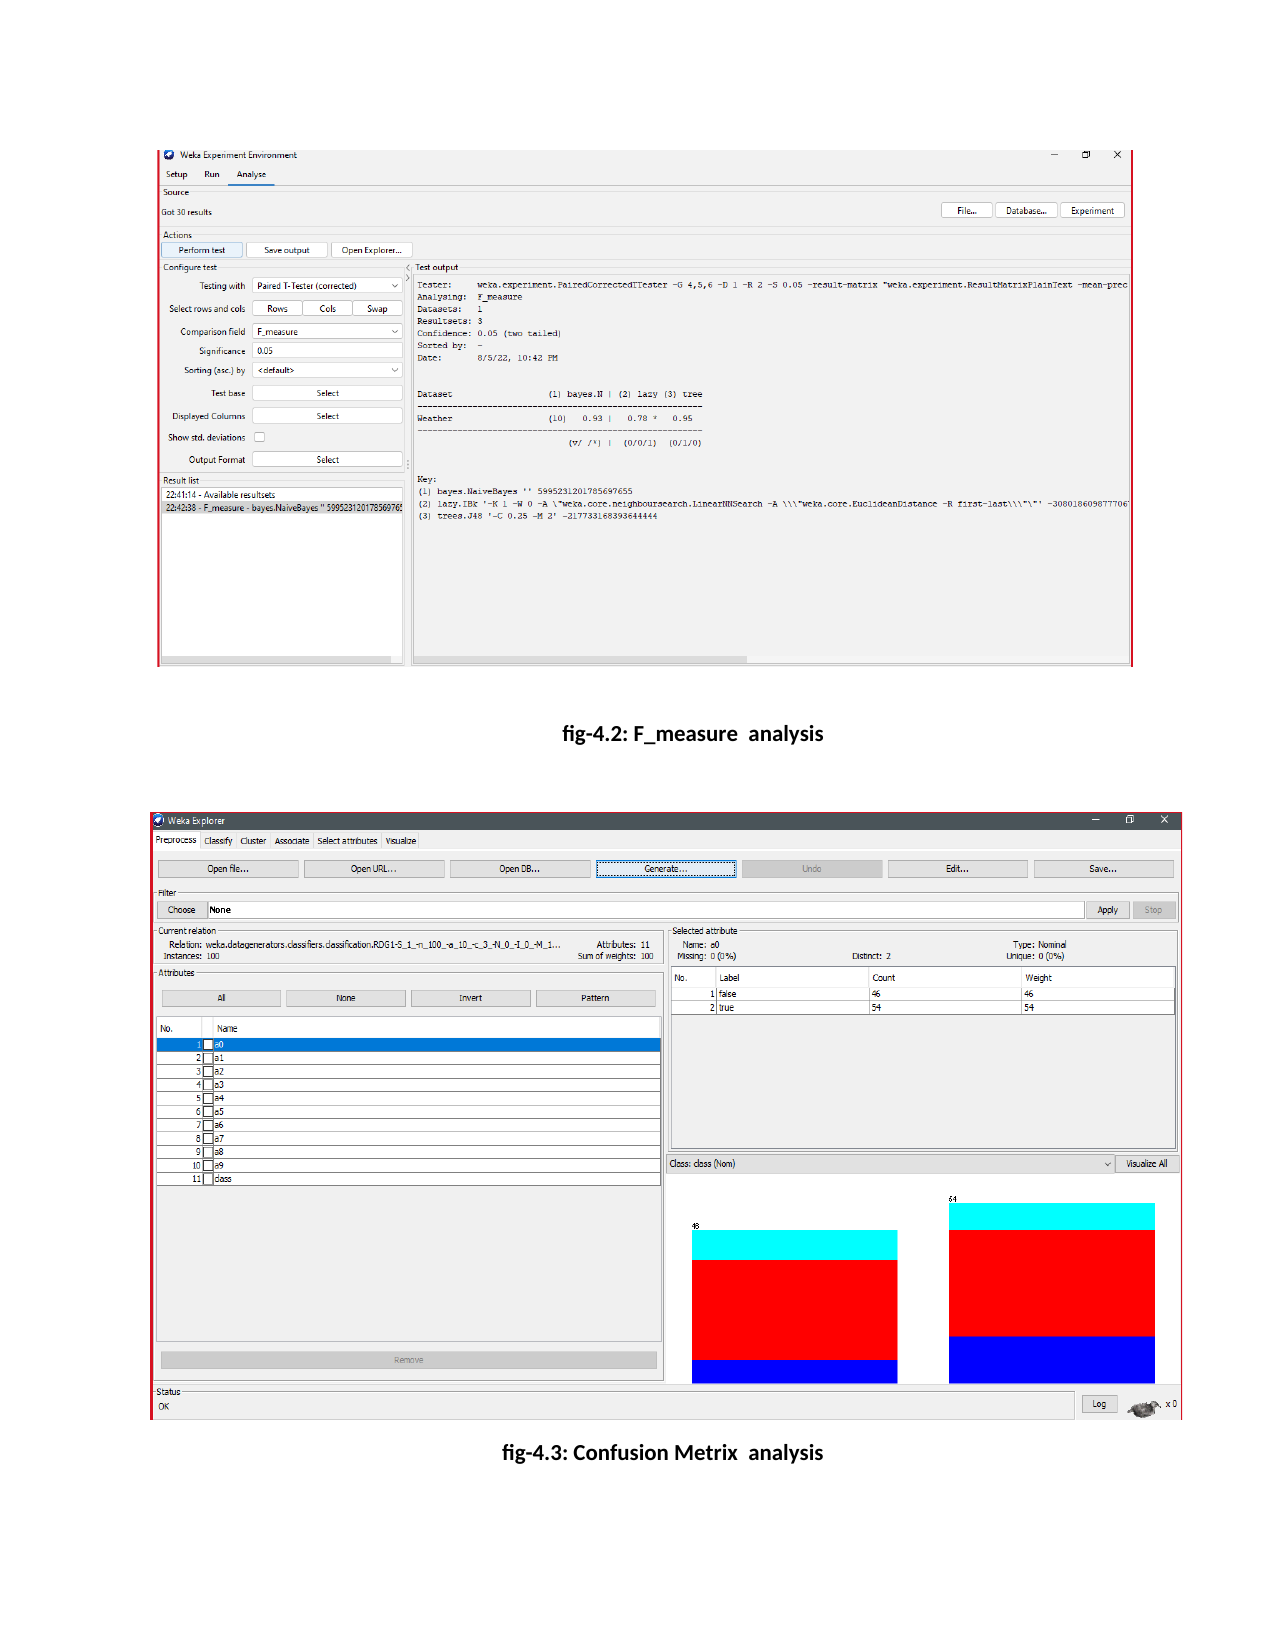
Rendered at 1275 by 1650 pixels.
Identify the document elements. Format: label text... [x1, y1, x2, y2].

text fig-4.2: F_measure analysis [150, 719, 824, 747]
text fig-4.3: Confusion Metrix analysis [150, 1438, 824, 1466]
picture [150, 812, 1183, 1420]
picture [157, 150, 1133, 667]
